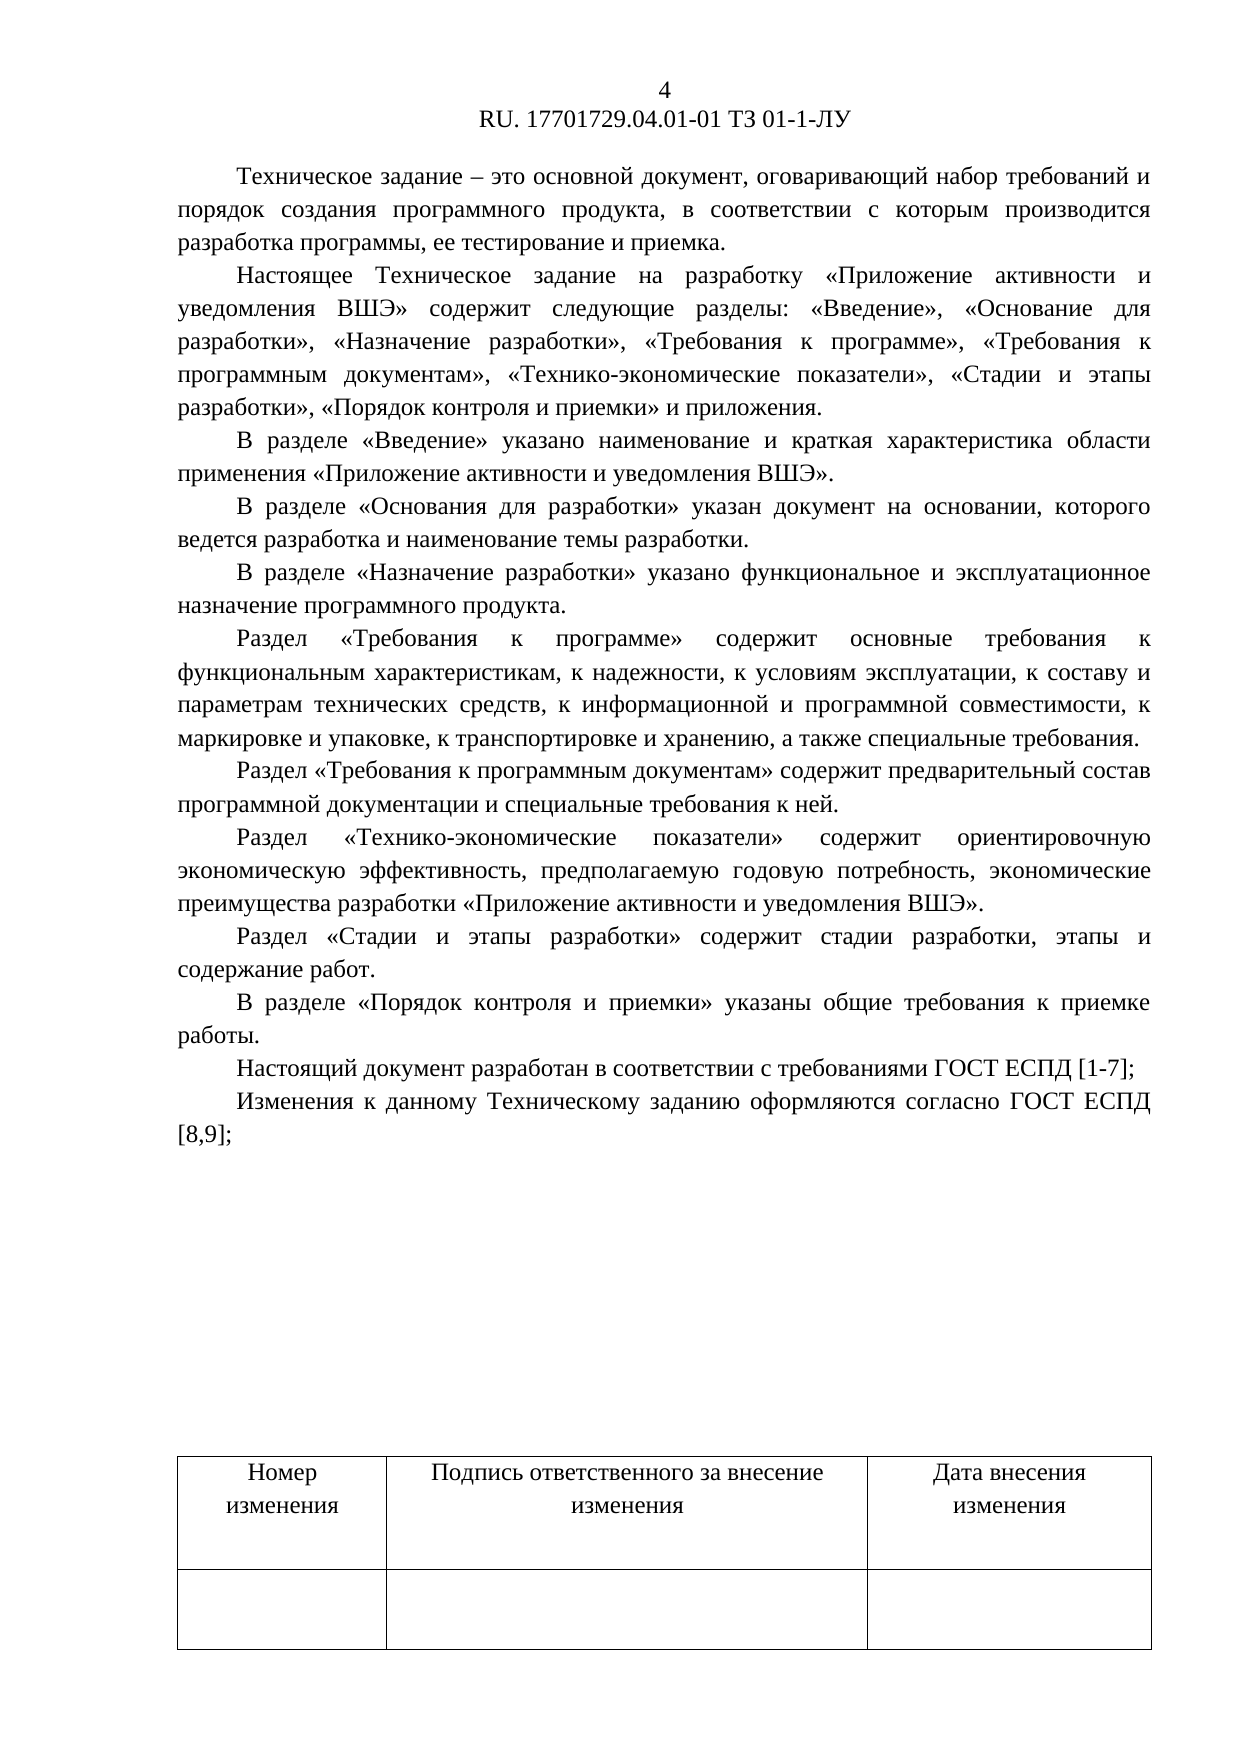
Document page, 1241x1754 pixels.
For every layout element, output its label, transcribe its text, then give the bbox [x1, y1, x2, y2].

text Техническое задание – это основной документ, оговаривающий набор требований и порядок создания программного продукта, в соответствии с которым производится разработка программы, ее тестирование и приемка. [177, 161, 1152, 256]
text В разделе «Основания для разработки» указан документ на основании, которого ведется разработка и наименование темы разработки. [177, 491, 1152, 553]
text Настоящее Техническое задание на разработку «Приложение активности и уведомления ВШЭ» содержит следующие разделы: «Введение», «Основание для разработки», «Назначение разработки», «Требования к программе», «Требования к программным документам», «Технико-экономические показатели», «Стадии и этапы разработки», «Порядок контроля и приемки» и приложения. [177, 260, 1152, 421]
text В разделе «Порядок контроля и приемки» указаны общие требования к приемке работы. [177, 987, 1152, 1048]
text Раздел «Требования к программе» содержит основные требования к функциональным характеристикам, к надежности, к условиям эксплуатации, к составу и параметрам технических средств, к информационной и программной совместимости, к маркировке и упаковке, к транспортировке и хранению, а также специальные требования. [177, 623, 1152, 751]
text Раздел «Технико-экономические показатели» содержит ориентировочную экономическую эффективность, предполагаемую годовую потребность, экономические преимущества разработки «Приложение активности и уведомления ВШЭ». [177, 822, 1152, 916]
text В разделе «Назначение разработки» указано функциональное и эксплуатационное назначение программного продукта. [177, 557, 1152, 619]
text Настоящий документ разработан в соответствии с требованиями ГОСТ ЕСПД [1-7]; [177, 1053, 1152, 1082]
text Изменения к данному Техническому заданию оформляются согласно ГОСТ ЕСПД [8,9]; [177, 1086, 1152, 1148]
text Раздел «Стадии и этапы разработки» содержит стадии разработки, этапы и содержание работ. [177, 921, 1152, 982]
text В разделе «Введение» указано наименование и краткая характеристика области применения «Приложение активности и уведомления ВШЭ». [177, 425, 1152, 487]
text Раздел «Требования к программным документам» содержит предварительный состав программной документации и специальные требования к ней. [177, 756, 1152, 817]
